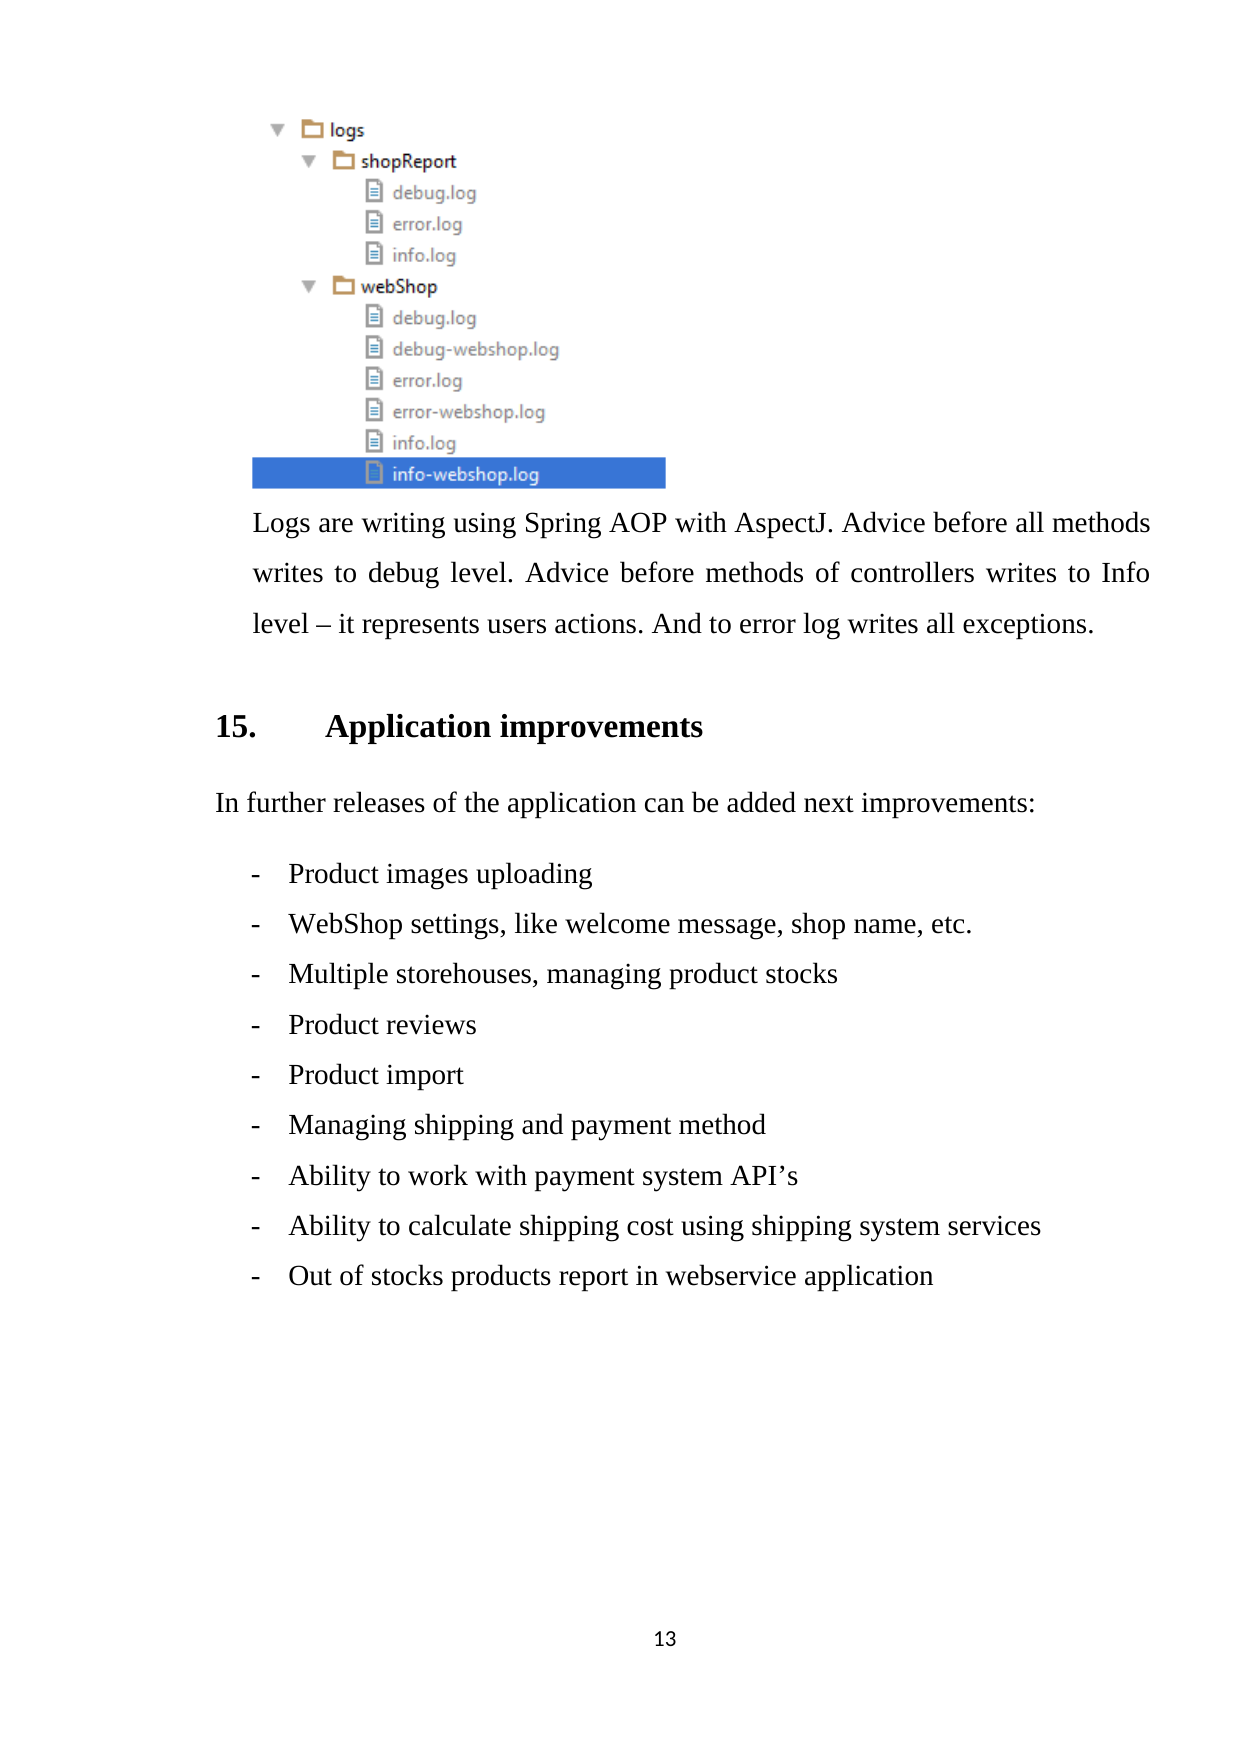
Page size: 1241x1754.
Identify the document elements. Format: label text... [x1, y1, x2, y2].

list Product images uploading [251, 856, 1152, 889]
list Ability to calculate shipping cost using shipping system services [251, 1208, 1152, 1242]
list Logs are writing using Spring AOP with AspectJ. Advice before all methods writes to debug level. Advice before methods of controllers writes to Info level – it represents users actions. And to error log writes all exceptions. [252, 505, 1152, 639]
list WebShop settings, like welcome message, shop name, etc. [251, 906, 1152, 940]
list Ability to work with payment system API’s [251, 1158, 1152, 1191]
list Product reviews [251, 1007, 1152, 1040]
text In further releases of the application can be added next improvements: [215, 785, 1152, 818]
list Out of stocks products report in webservice application [251, 1258, 1152, 1292]
list Product import [251, 1057, 1152, 1091]
list Application improvements [215, 706, 1152, 745]
list Multiple storehouses, managing product stocks [251, 956, 1152, 990]
list Managing shipping and payment method [251, 1107, 1152, 1141]
picture [252, 118, 666, 492]
